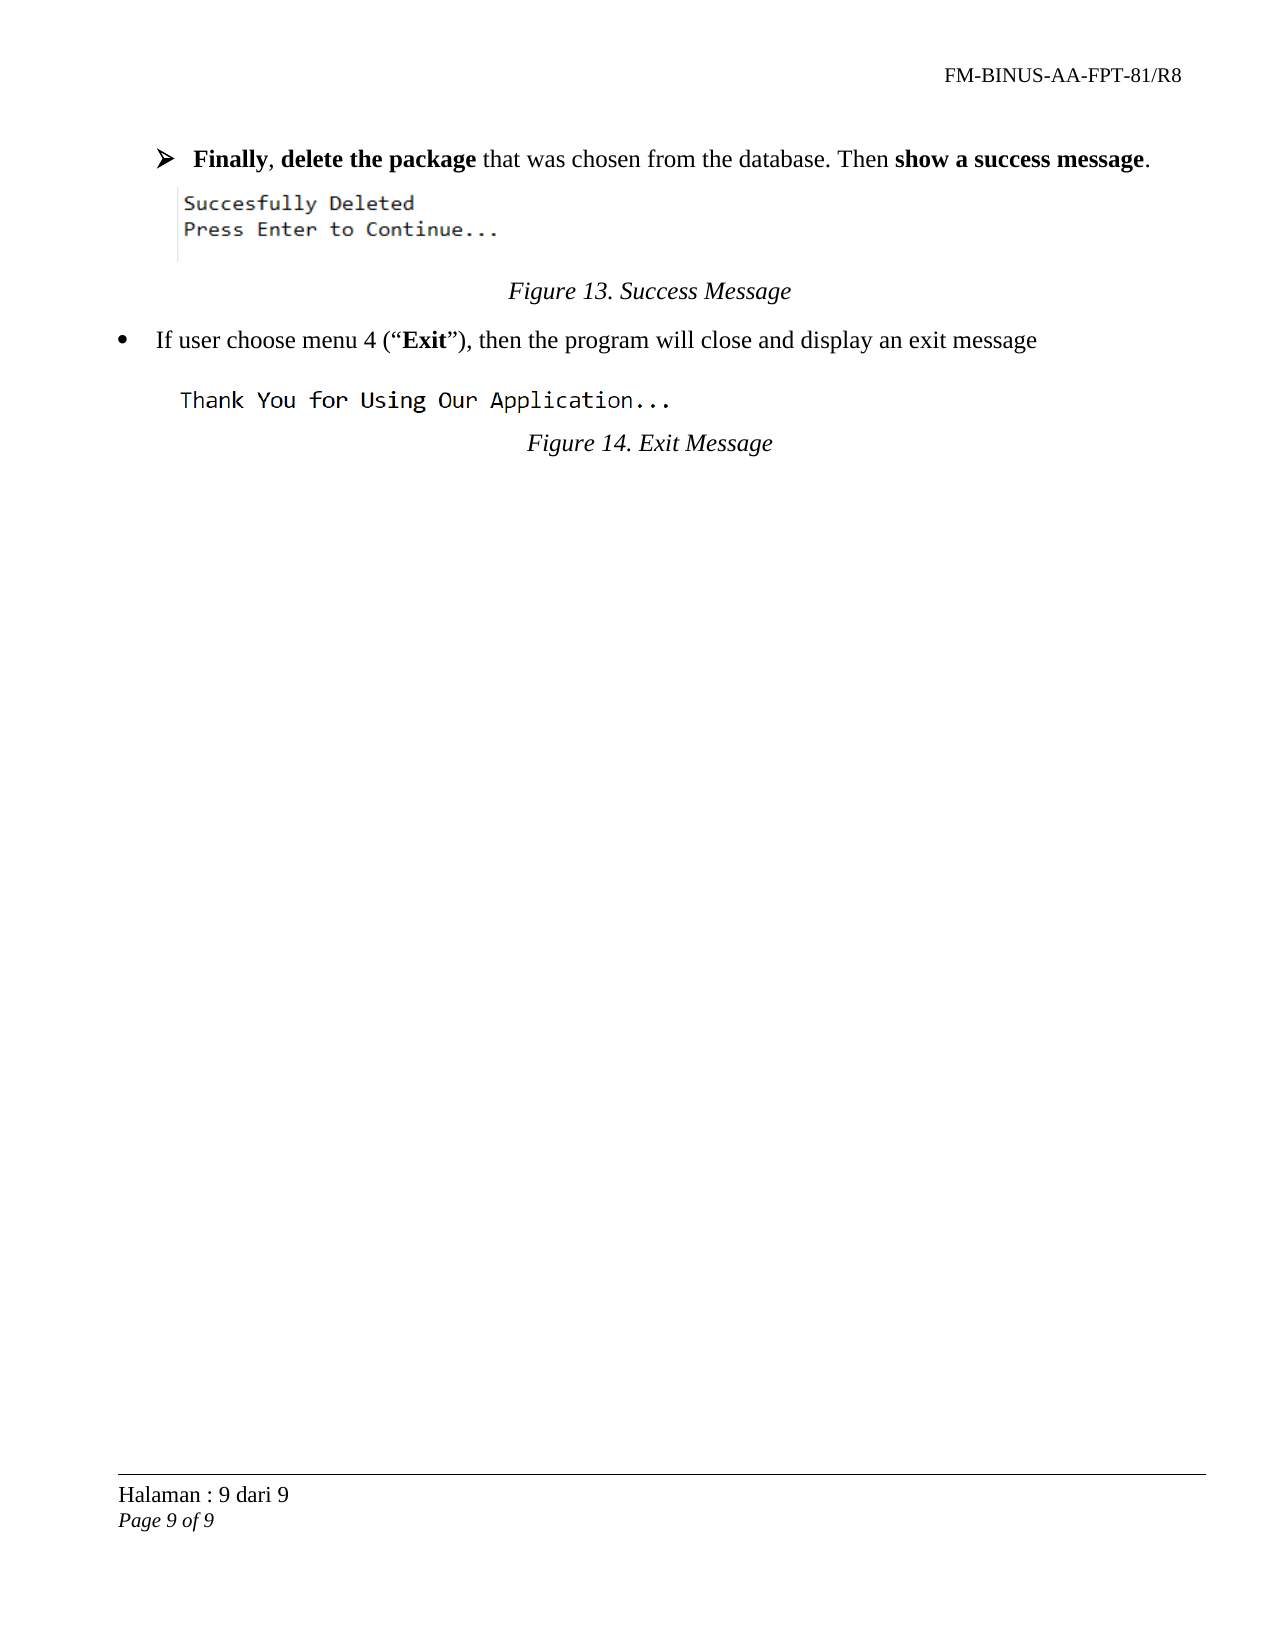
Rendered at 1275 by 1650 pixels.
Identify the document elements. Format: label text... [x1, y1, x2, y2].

picture [177, 379, 1123, 429]
list If user choose menu 4 (“Exit”), then the program will close and display an exit message [118, 325, 1181, 354]
picture [177, 187, 1123, 262]
list Finally, delete the package that was chosen from the database. Then show a success message. [156, 144, 1181, 173]
text Figure 14. Exit Message [118, 428, 1181, 457]
text Figure 13. Success Message [118, 276, 1181, 304]
